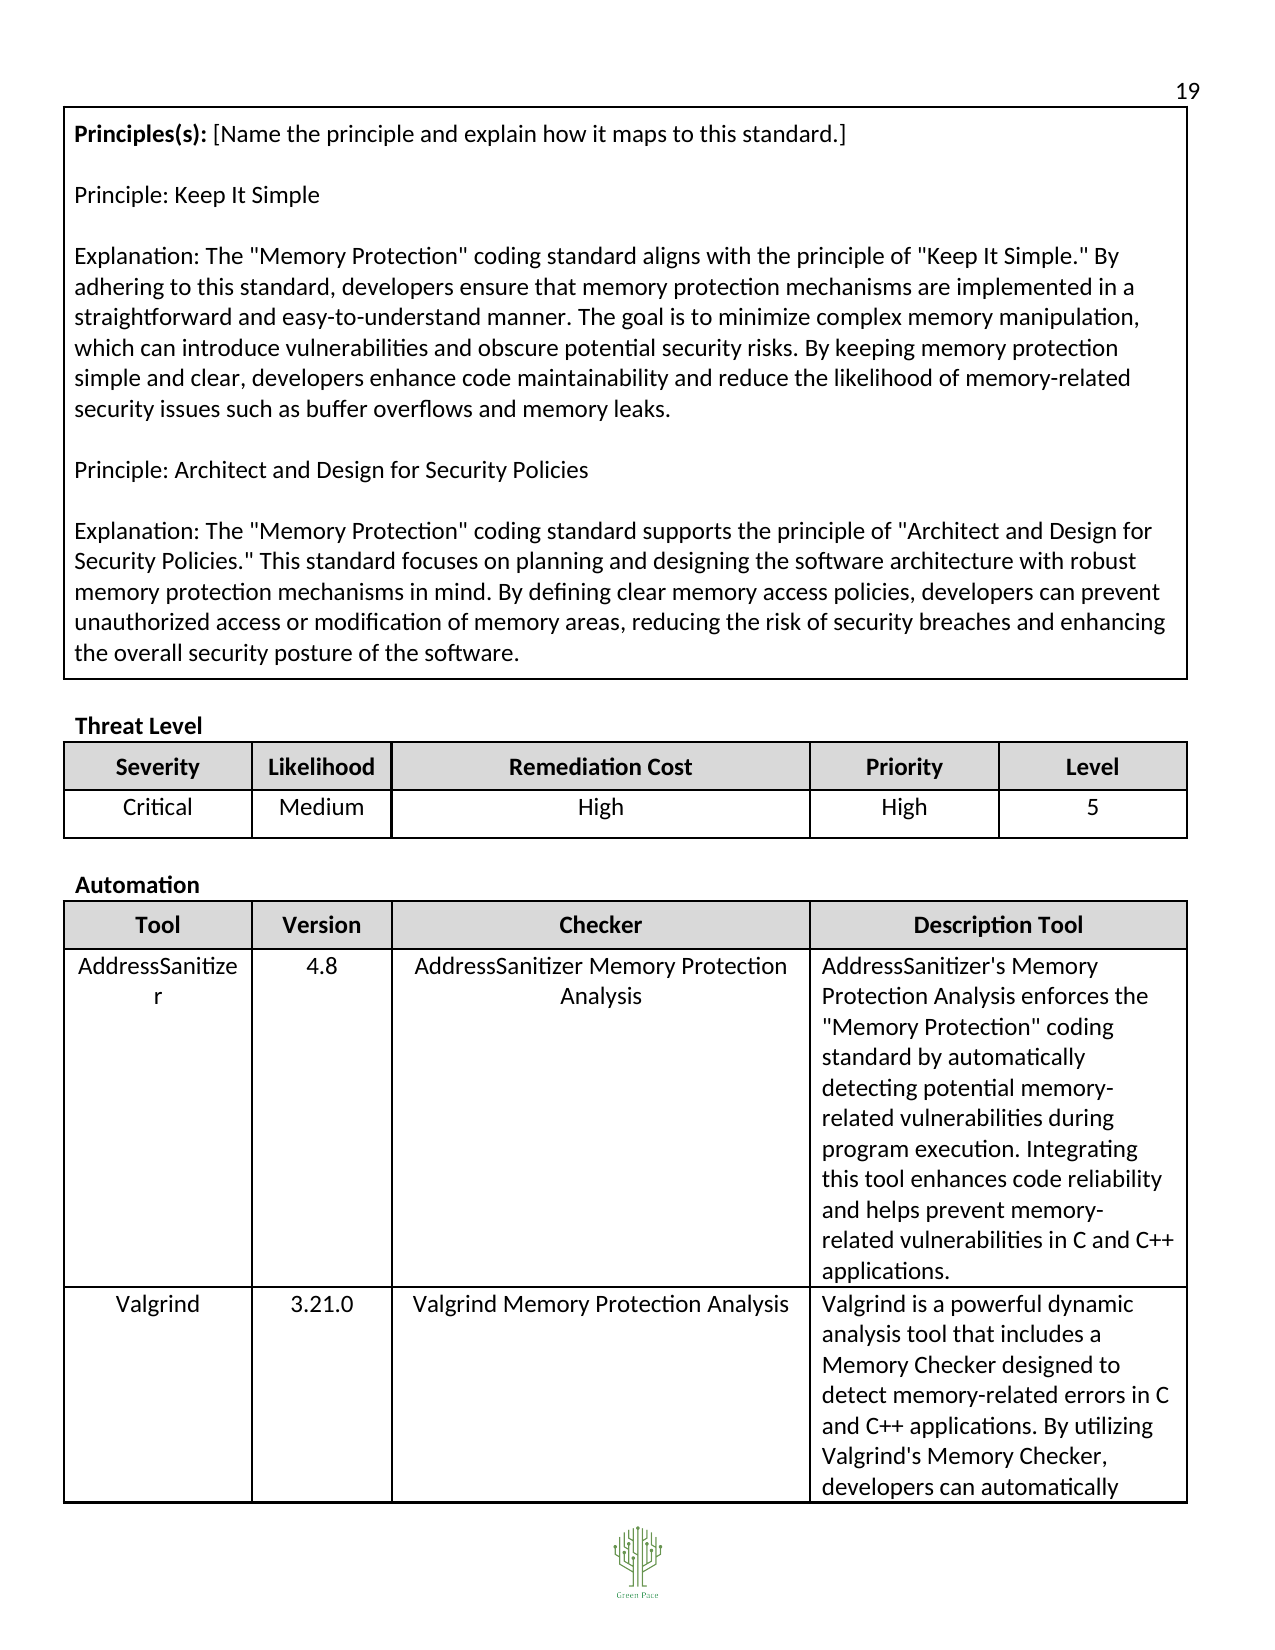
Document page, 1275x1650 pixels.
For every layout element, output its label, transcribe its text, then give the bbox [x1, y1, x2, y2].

table_cell Valgrind Memory Protection Analysis [393, 1288, 809, 1501]
picture [605, 1521, 670, 1606]
table_cell 3.21.0 [253, 1288, 391, 1501]
table_cell High [393, 791, 809, 837]
table_cell Medium [253, 791, 390, 837]
text Threat Level [75, 710, 1200, 741]
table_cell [811, 1288, 1186, 1501]
table_header Level [1000, 743, 1186, 789]
table_header Version [253, 902, 391, 948]
table_header Priority [811, 743, 998, 789]
table_header Likelihood [253, 743, 390, 789]
table_cell AddressSanitizer Memory Protection Analysis [393, 950, 809, 1286]
table_cell Critical [65, 791, 251, 837]
table_header Tool [65, 902, 251, 948]
table_cell AddressSanitizer's Memory Protection Analysis enforces the "Memory Protection" coding standard by automatically detecting potential memory-related vulnerabilities during program execution. Integrating this tool enhances code reliability and helps prevent memory-related vulnerabilities in C and C++ applications. [811, 950, 1186, 1286]
text Automation [75, 869, 1200, 900]
table_header Severity [65, 743, 251, 789]
table_cell AddressSanitizer [65, 950, 251, 1286]
table_header Checker [393, 902, 809, 948]
table_cell High [811, 791, 998, 837]
table_cell 4.8 [253, 950, 391, 1286]
table_header Principles(s): [Name the principle and explain how it maps to this standard.] Principle: Keep It Simple Explanation: The "Memory Protection" coding standard aligns with the principle of "Keep It Simple." By adhering to this standard, developers ensure that memory protection mechanisms are implemented in a straightforward and easy-to-understand manner. The goal is to minimize complex memory manipulation, which can introduce vulnerabilities and obscure potential security risks. By keeping memory protection simple and clear, developers enhance code maintainability and reduce the likelihood of memory-related security issues such as buffer overflows and memory leaks. Principle: Architect and Design for Security Policies Explanation: The "Memory Protection" coding standard supports the principle of "Architect and Design for Security Policies." This standard focuses on planning and designing the software architecture with robust memory protection mechanisms in mind. By defining clear memory access policies, developers can prevent unauthorized access or modification of memory areas, reducing the risk of security breaches and enhancing the overall security posture of the software. [65, 108, 1186, 678]
table_header Remediation Cost [393, 743, 809, 789]
table_cell 5 [1000, 791, 1186, 837]
table_cell Valgrind [65, 1288, 251, 1501]
table_header Description Tool [811, 902, 1186, 948]
